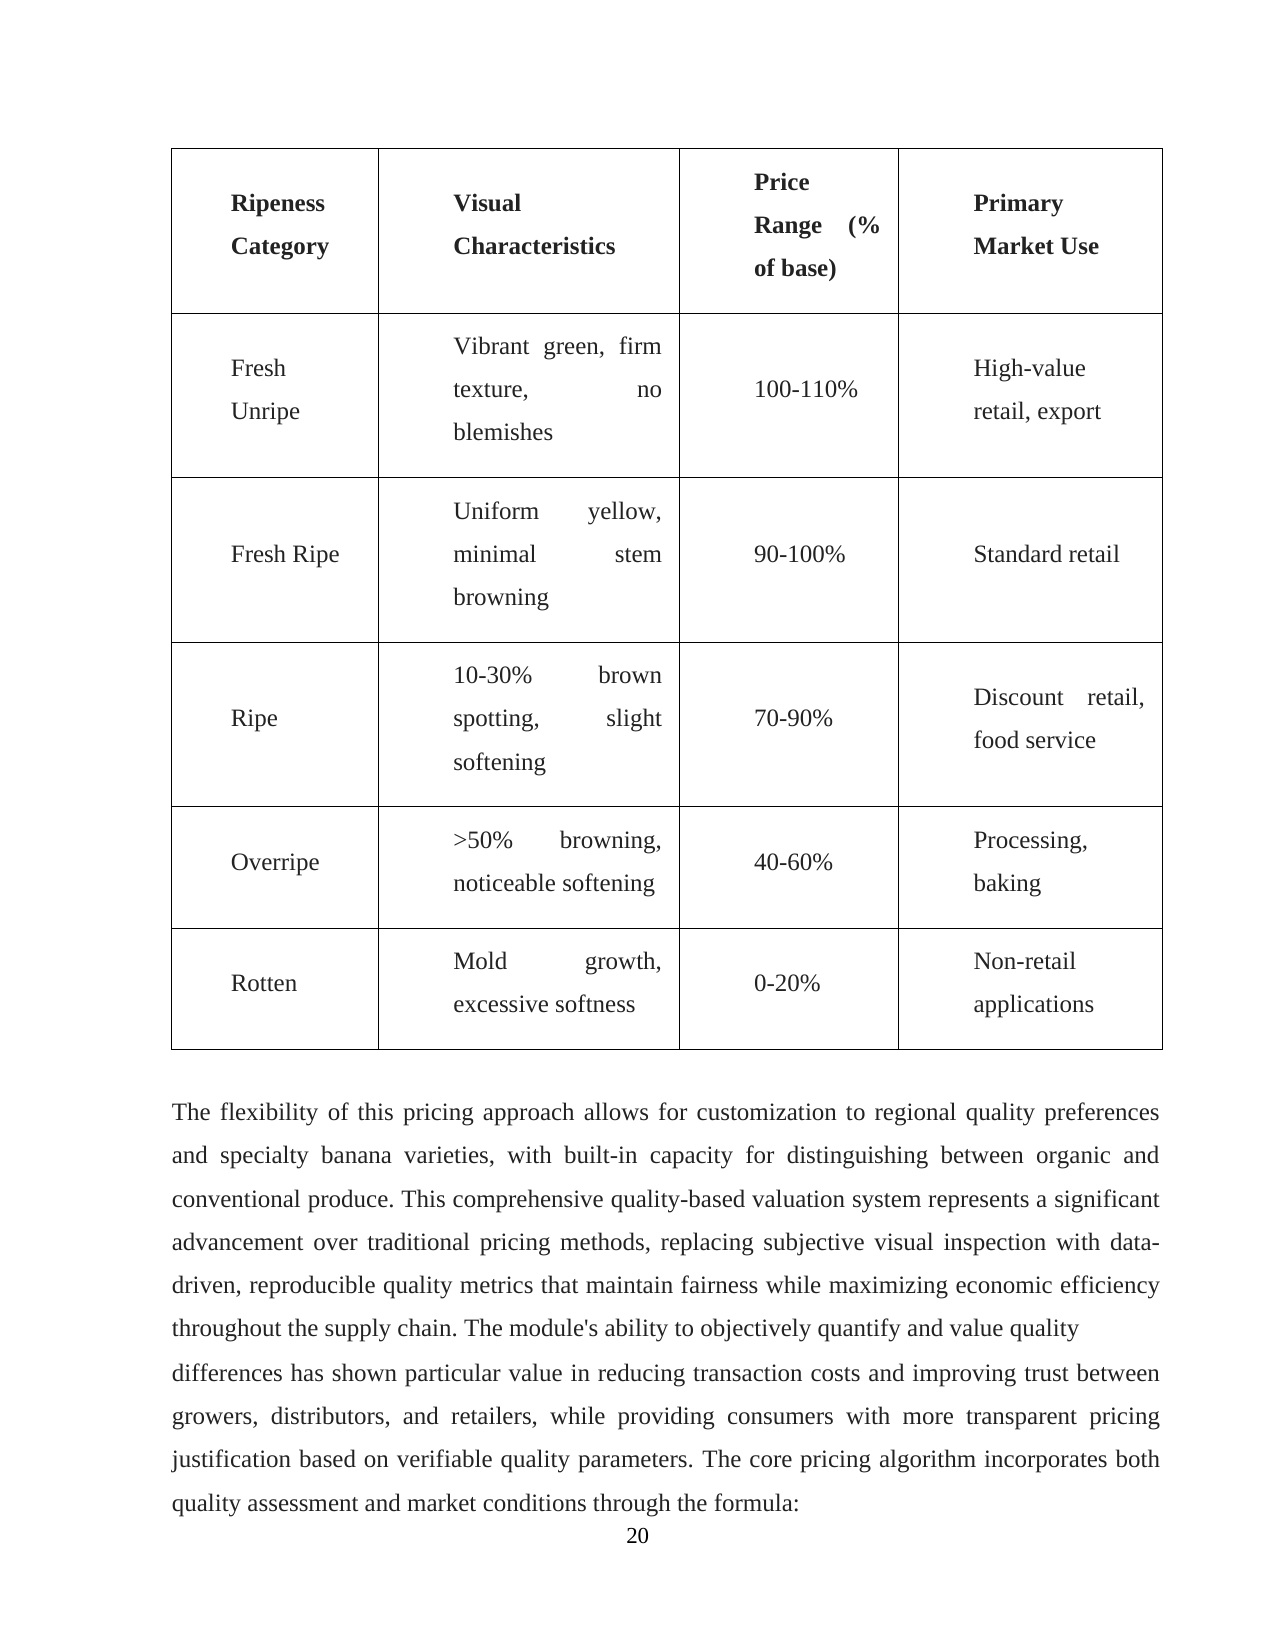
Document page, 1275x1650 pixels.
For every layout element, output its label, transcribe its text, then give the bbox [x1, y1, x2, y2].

table_cell Fresh Ripe [172, 478, 378, 642]
table_cell 10-30% brown spotting, slight softening [379, 643, 679, 806]
table_cell High-value retail, export [899, 314, 1162, 477]
table_cell Mold growth, excessive softness [379, 929, 679, 1049]
table_header Ripeness Category [172, 149, 378, 312]
table_cell 0-20% [680, 929, 898, 1049]
text The flexibility of this pricing approach allows for customization to regional quality preferences and specialty banana varieties, with built-in capacity for distinguishing between organic and conventional produce. This comprehensive quality-based valuation system represents a significant advancement over traditional pricing methods, replacing subjective visual inspection with data-driven, reproducible quality metrics that maintain fairness while maximizing economic efficiency throughout the supply chain. The module's ability to objectively quantify and value quality [172, 1097, 1161, 1342]
table_cell Standard retail [899, 478, 1162, 642]
table_cell >50% browning, noticeable softening [379, 807, 679, 928]
table_cell Overripe [172, 807, 378, 928]
table_cell Ripe [172, 643, 378, 806]
table_cell Processing, baking [899, 807, 1162, 928]
table_cell 100-110% [680, 314, 898, 477]
table_cell Vibrant green, firm texture, no blemishes [379, 314, 679, 477]
table_cell 40-60% [680, 807, 898, 928]
table_header Primary Market Use [899, 149, 1162, 312]
table_header Visual Characteristics [379, 149, 679, 312]
table_header Price Range (% of base) [680, 149, 898, 312]
table_cell Non-retail applications [899, 929, 1162, 1049]
table_cell 70-90% [680, 643, 898, 806]
table_cell Uniform yellow, minimal stem browning [379, 478, 679, 642]
table_cell Fresh Unripe [172, 314, 378, 477]
table_cell Rotten [172, 929, 378, 1049]
text differences has shown particular value in reducing transaction costs and improving trust between growers, distributors, and retailers, while providing consumers with more transparent pricing justification based on verifiable quality parameters. The core pricing algorithm incorporates both quality assessment and market conditions through the formula: [172, 1358, 1161, 1516]
table_cell Discount retail, food service [899, 643, 1162, 806]
table_cell 90-100% [680, 478, 898, 642]
